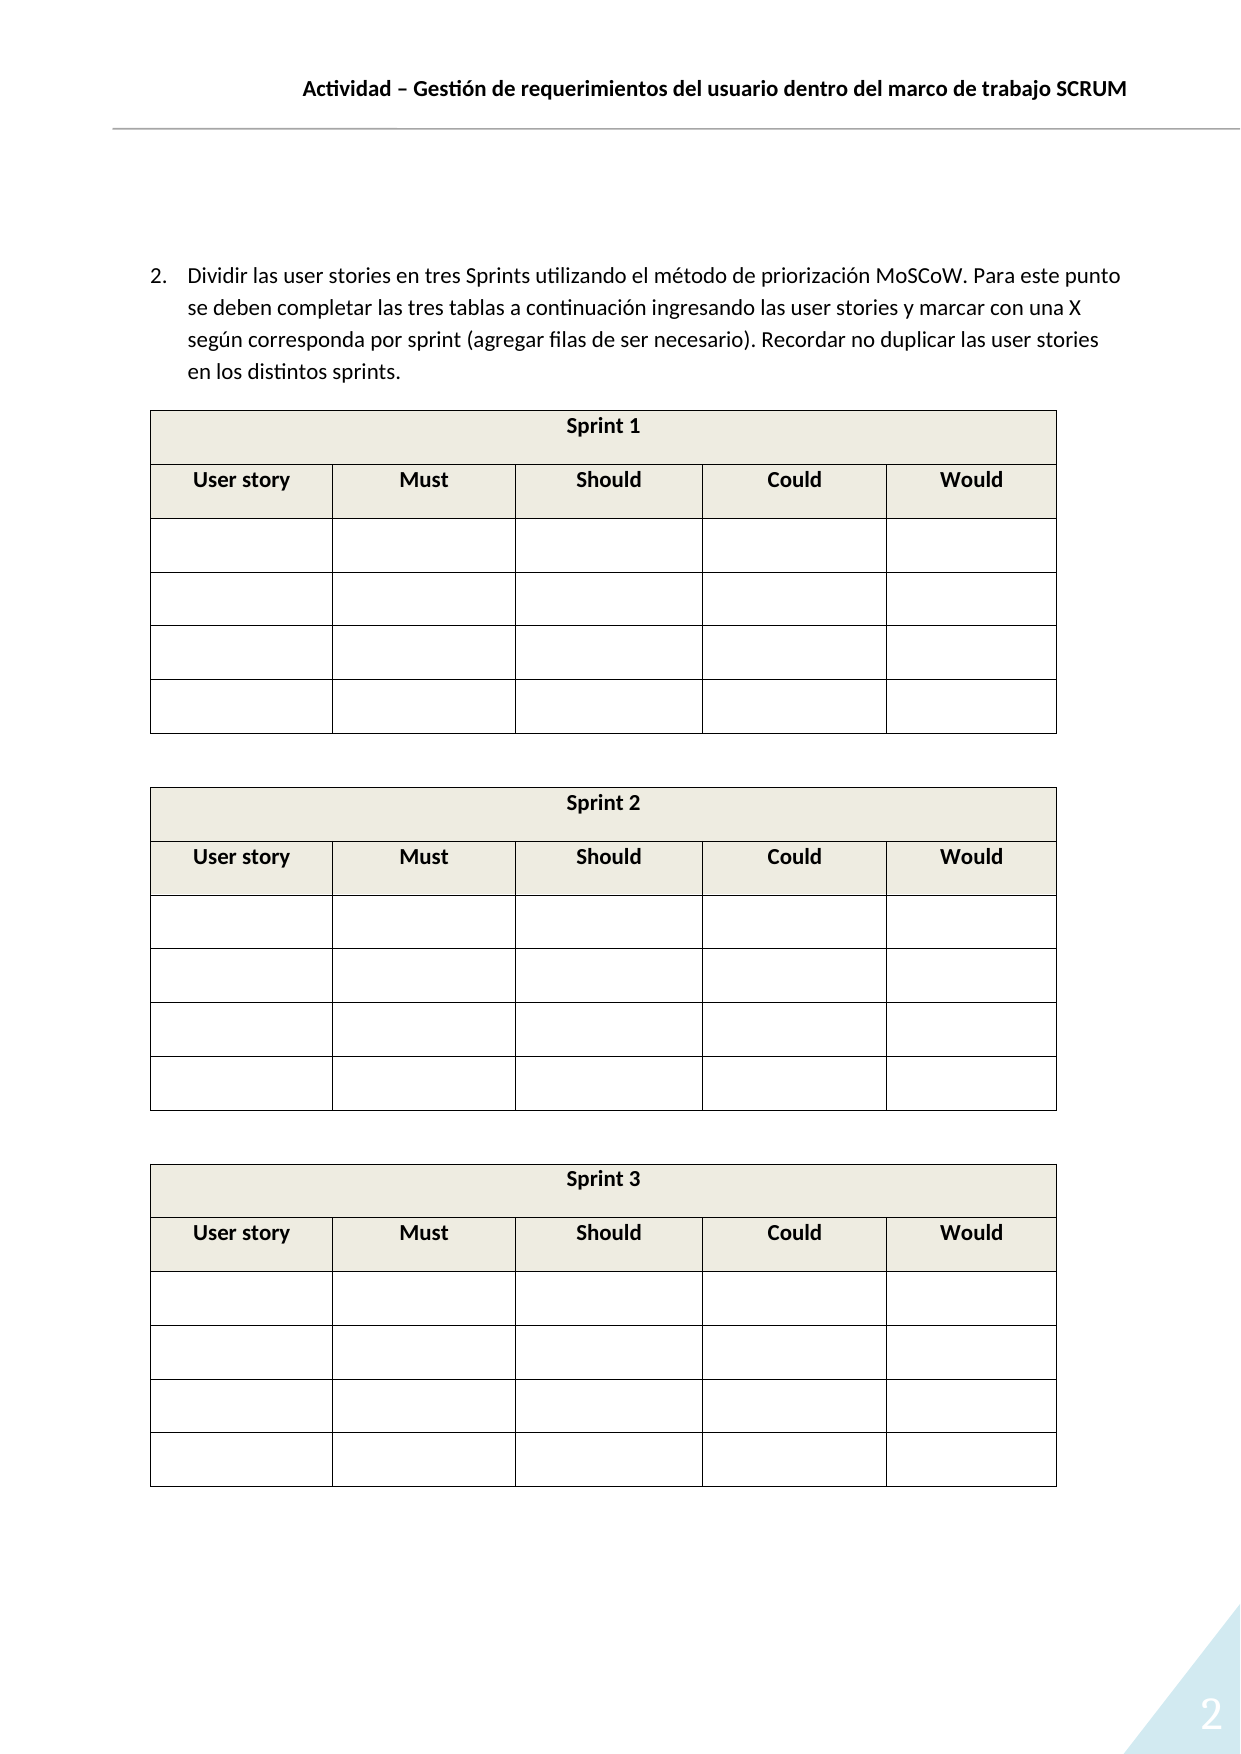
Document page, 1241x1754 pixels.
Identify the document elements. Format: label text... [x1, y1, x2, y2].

table_cell [887, 519, 1056, 572]
table_cell [703, 1272, 886, 1325]
table_cell [703, 1380, 886, 1432]
table_cell [151, 573, 332, 625]
table_cell [703, 896, 886, 948]
table_cell [516, 1003, 702, 1056]
table_cell [703, 949, 886, 1002]
table_cell [151, 1003, 332, 1056]
table_cell [703, 626, 886, 679]
table_header Sprint 1 [151, 411, 1056, 464]
table_cell [703, 1003, 886, 1056]
table_cell User story [151, 1218, 332, 1271]
table_cell [516, 680, 702, 733]
table_cell Should [516, 465, 702, 518]
table_cell User story [151, 465, 332, 518]
table_cell [703, 1057, 886, 1109]
table_cell [151, 680, 332, 733]
table_cell [333, 1326, 515, 1378]
table_cell [151, 519, 332, 572]
table_cell Would [887, 465, 1056, 518]
table_cell [887, 896, 1056, 948]
table_cell [151, 949, 332, 1002]
table_cell User story [151, 842, 332, 894]
table_cell [887, 949, 1056, 1002]
table_cell [516, 573, 702, 625]
table_cell [333, 1057, 515, 1109]
table_cell [151, 1433, 332, 1486]
list Dividir las user stories en tres Sprints utilizando el método de priorización MoSCoW. Para este punto se deben completar las tres tablas a continuación ingresando las user stories y marcar con una X según corresponda por sprint (agregar filas de ser necesario). Recordar no duplicar las user stories en los distintos sprints. [150, 261, 1128, 385]
table_cell Would [887, 842, 1056, 894]
table_cell [333, 1433, 515, 1486]
table_cell [516, 1326, 702, 1378]
table_cell [516, 949, 702, 1002]
table_cell [333, 1272, 515, 1325]
table_cell [703, 573, 886, 625]
table_cell [151, 1057, 332, 1109]
table_cell [151, 896, 332, 948]
table_cell [516, 519, 702, 572]
table_cell [703, 519, 886, 572]
table_cell Would [887, 1218, 1056, 1271]
table_cell [151, 626, 332, 679]
table_cell [887, 1272, 1056, 1325]
table_cell Could [703, 1218, 886, 1271]
table_cell [333, 573, 515, 625]
table_header Sprint 2 [151, 788, 1056, 841]
table_cell [333, 680, 515, 733]
table_cell [703, 1433, 886, 1486]
table_cell [887, 1433, 1056, 1486]
table_cell Should [516, 1218, 702, 1271]
table_cell [887, 1057, 1056, 1109]
table_cell [887, 1326, 1056, 1378]
table_cell [333, 519, 515, 572]
table_cell [516, 626, 702, 679]
table_cell [703, 680, 886, 733]
table_cell Must [333, 465, 515, 518]
table_cell [151, 1272, 332, 1325]
table_cell [516, 1433, 702, 1486]
table_cell [887, 1003, 1056, 1056]
table_cell Must [333, 842, 515, 894]
table_cell [887, 680, 1056, 733]
table_cell Could [703, 842, 886, 894]
table_cell [703, 1326, 886, 1378]
table_cell [516, 1380, 702, 1432]
table_cell [333, 626, 515, 679]
table_cell Must [333, 1218, 515, 1271]
table_cell [151, 1380, 332, 1432]
table_cell [516, 896, 702, 948]
table_cell Could [703, 465, 886, 518]
table_cell [516, 1057, 702, 1109]
table_cell [151, 1326, 332, 1378]
table_cell [516, 1272, 702, 1325]
table_cell [887, 573, 1056, 625]
table_cell [333, 949, 515, 1002]
table_header Sprint 3 [151, 1165, 1056, 1217]
table_cell [333, 896, 515, 948]
table_cell Should [516, 842, 702, 894]
table_cell [333, 1380, 515, 1432]
table_cell [333, 1003, 515, 1056]
table_cell [887, 626, 1056, 679]
table_cell [887, 1380, 1056, 1432]
